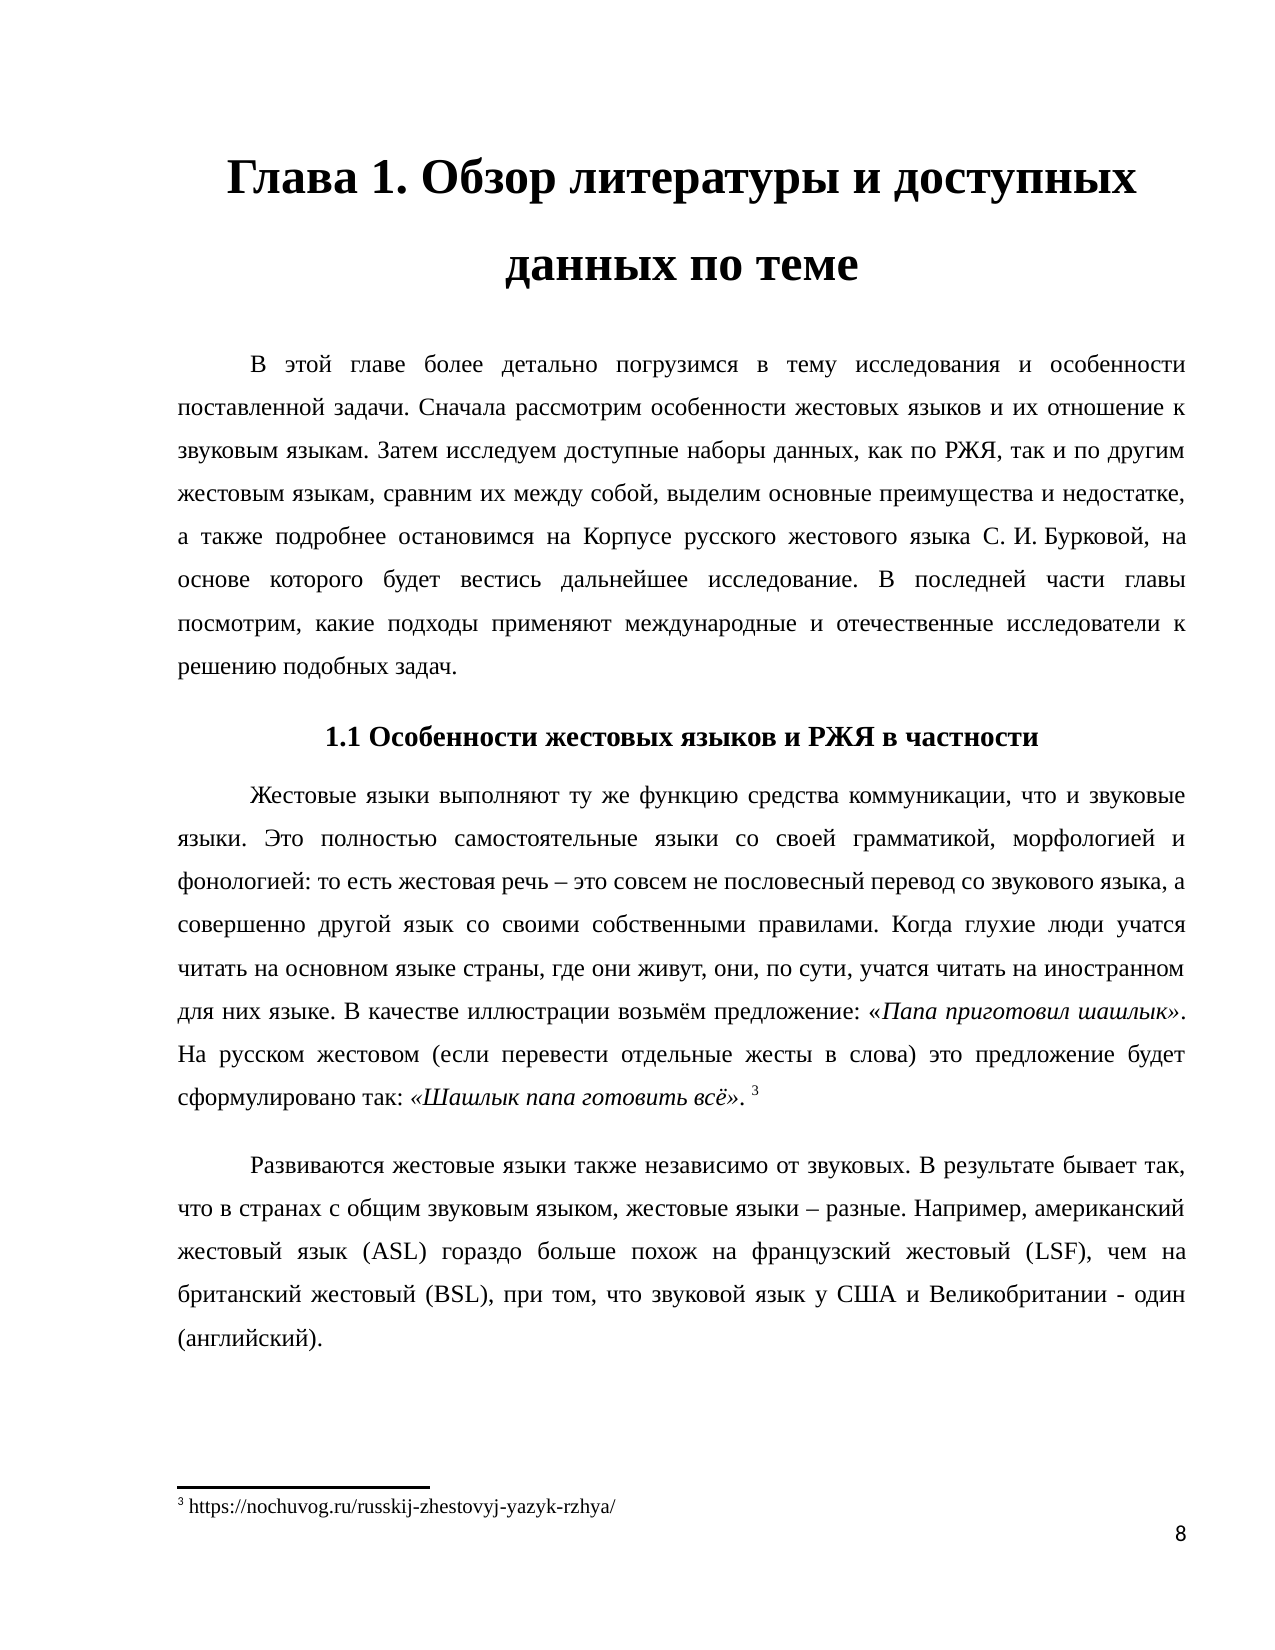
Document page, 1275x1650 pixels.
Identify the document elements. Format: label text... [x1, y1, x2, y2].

list Жестовые языки выполняют ту же функцию средства коммуникации, что и звуковые языки. Это полностью самостоятельные языки со своей грамматикой, морфологией и фонологией: то есть жестовая речь – это совсем не пословесный перевод со звукового языка, а совершенно другой язык со своими собственными правилами. Когда глухие люди учатся читать на основном языке страны, где они живут, они, по сути, учатся читать на иностранном для них языке. В качестве иллюстрации возьмём предложение: «Папа приготовил шашлык». На русском жестовом (если перевести отдельные жесты в слова) это предложение будет сформулировано так: «Шашлык папа готовить всё». [177, 780, 1186, 1111]
subtitle Особенности жестовых языков и РЖЯ в частности [177, 719, 1186, 752]
list В этой главе более детально погрузимся в тему исследования и особенности поставленной задачи. Сначала рассмотрим особенности жестовых языков и их отношение к звуковым языкам. Затем исследуем доступные наборы данных, как по РЖЯ, так и по другим жестовым языкам, сравним их между собой, выделим основные преимущества и недостатке, а также подробнее остановимся на Корпусе русского жестового языка С. И. Бурковой, на основе которого будет вестись дальнейшее исследование. В последней части главы посмотрим, какие подходы применяют международные и отечественные исследователи к решению подобных задач. [177, 349, 1186, 679]
list Развиваются жестовые языки также независимо от звуковых. В результате бывает так, что в странах с общим звуковым языком, жестовые языки – разные. Например, американский жестовый язык (ASL) гораздо больше похож на французский жестовый (LSF), чем на британский жестовый (BSL), при том, что звуковой язык у США и Великобритании - один (английский). [177, 1150, 1186, 1351]
subtitle Глава 1. Обзор литературы и доступных данных по теме [177, 147, 1186, 291]
